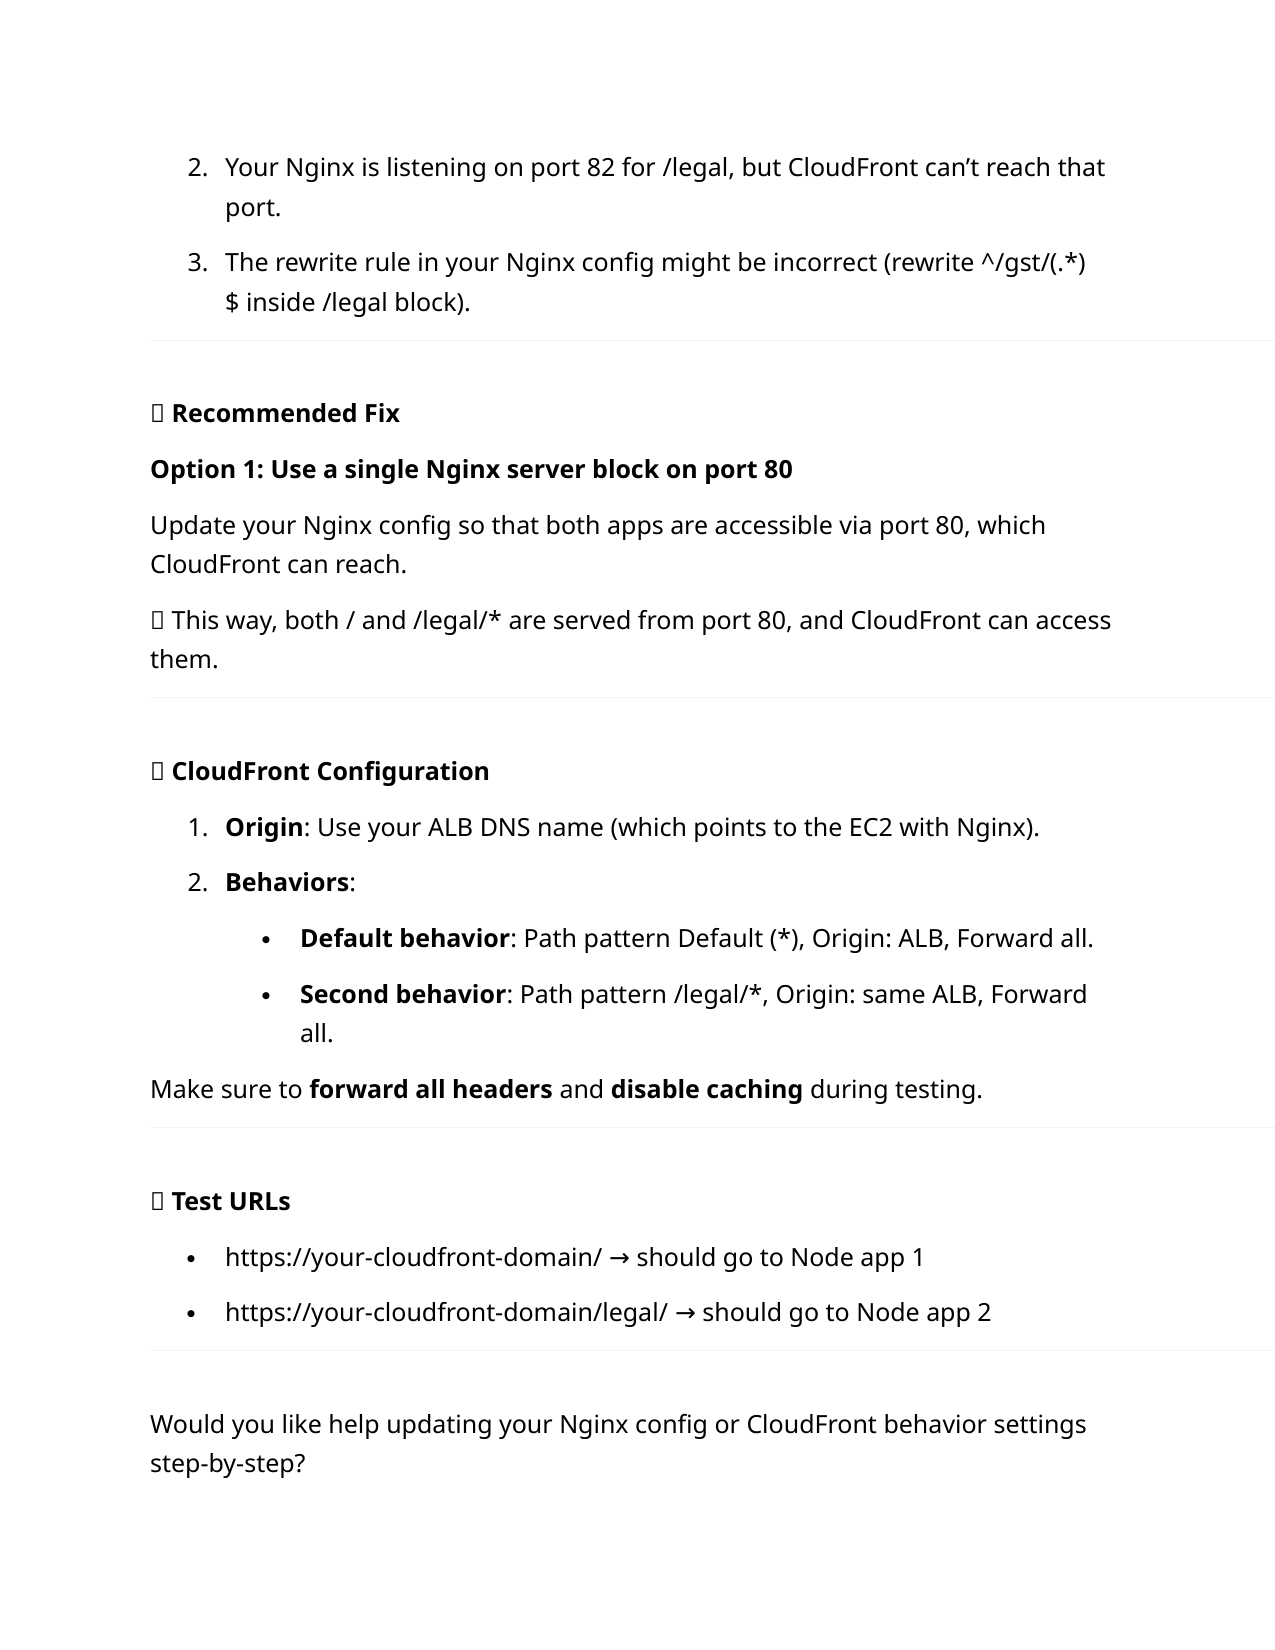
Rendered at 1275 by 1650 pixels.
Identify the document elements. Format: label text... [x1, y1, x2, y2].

text ✅ Test URLs [150, 1183, 1125, 1217]
text 🔁 This way, both / and /legal/* are served from port 80, and CloudFront can access them. [150, 602, 1125, 676]
text ✅ Recommended Fix [150, 396, 1125, 430]
list Behaviors: [187, 865, 1125, 899]
text Would you like help updating your Nginx config or CloudFront behavior settings step-by-step? [150, 1407, 1125, 1480]
list https://your-cloudfront-domain/ → should go to Node app 1 [187, 1239, 1125, 1273]
text 🔧 CloudFront Configuration [150, 753, 1125, 787]
text Option 1: Use a single Nginx server block on port 80 [150, 452, 1125, 486]
list Second behavior: Path pattern /legal/*, Origin: same ALB, Forward all. [262, 977, 1125, 1050]
list Origin: Use your ALB DNS name (which points to the EC2 with Nginx). [187, 809, 1125, 843]
text Make sure to forward all headers and disable caching during testing. [150, 1072, 1125, 1106]
list Default behavior: Path pattern Default (*), Origin: ALB, Forward all. [262, 921, 1125, 955]
list Your Nginx is listening on port 82 for /legal, but CloudFront can’t reach that port. [187, 150, 1125, 223]
text Update your Nginx config so that both apps are accessible via port 80, which CloudFront can reach. [150, 507, 1125, 581]
list https://your-cloudfront-domain/legal/ → should go to Node app 2 [187, 1295, 1125, 1329]
list The rewrite rule in your Nginx config might be incorrect (rewrite ^/gst/(.*)$ inside /legal block). [187, 245, 1125, 318]
